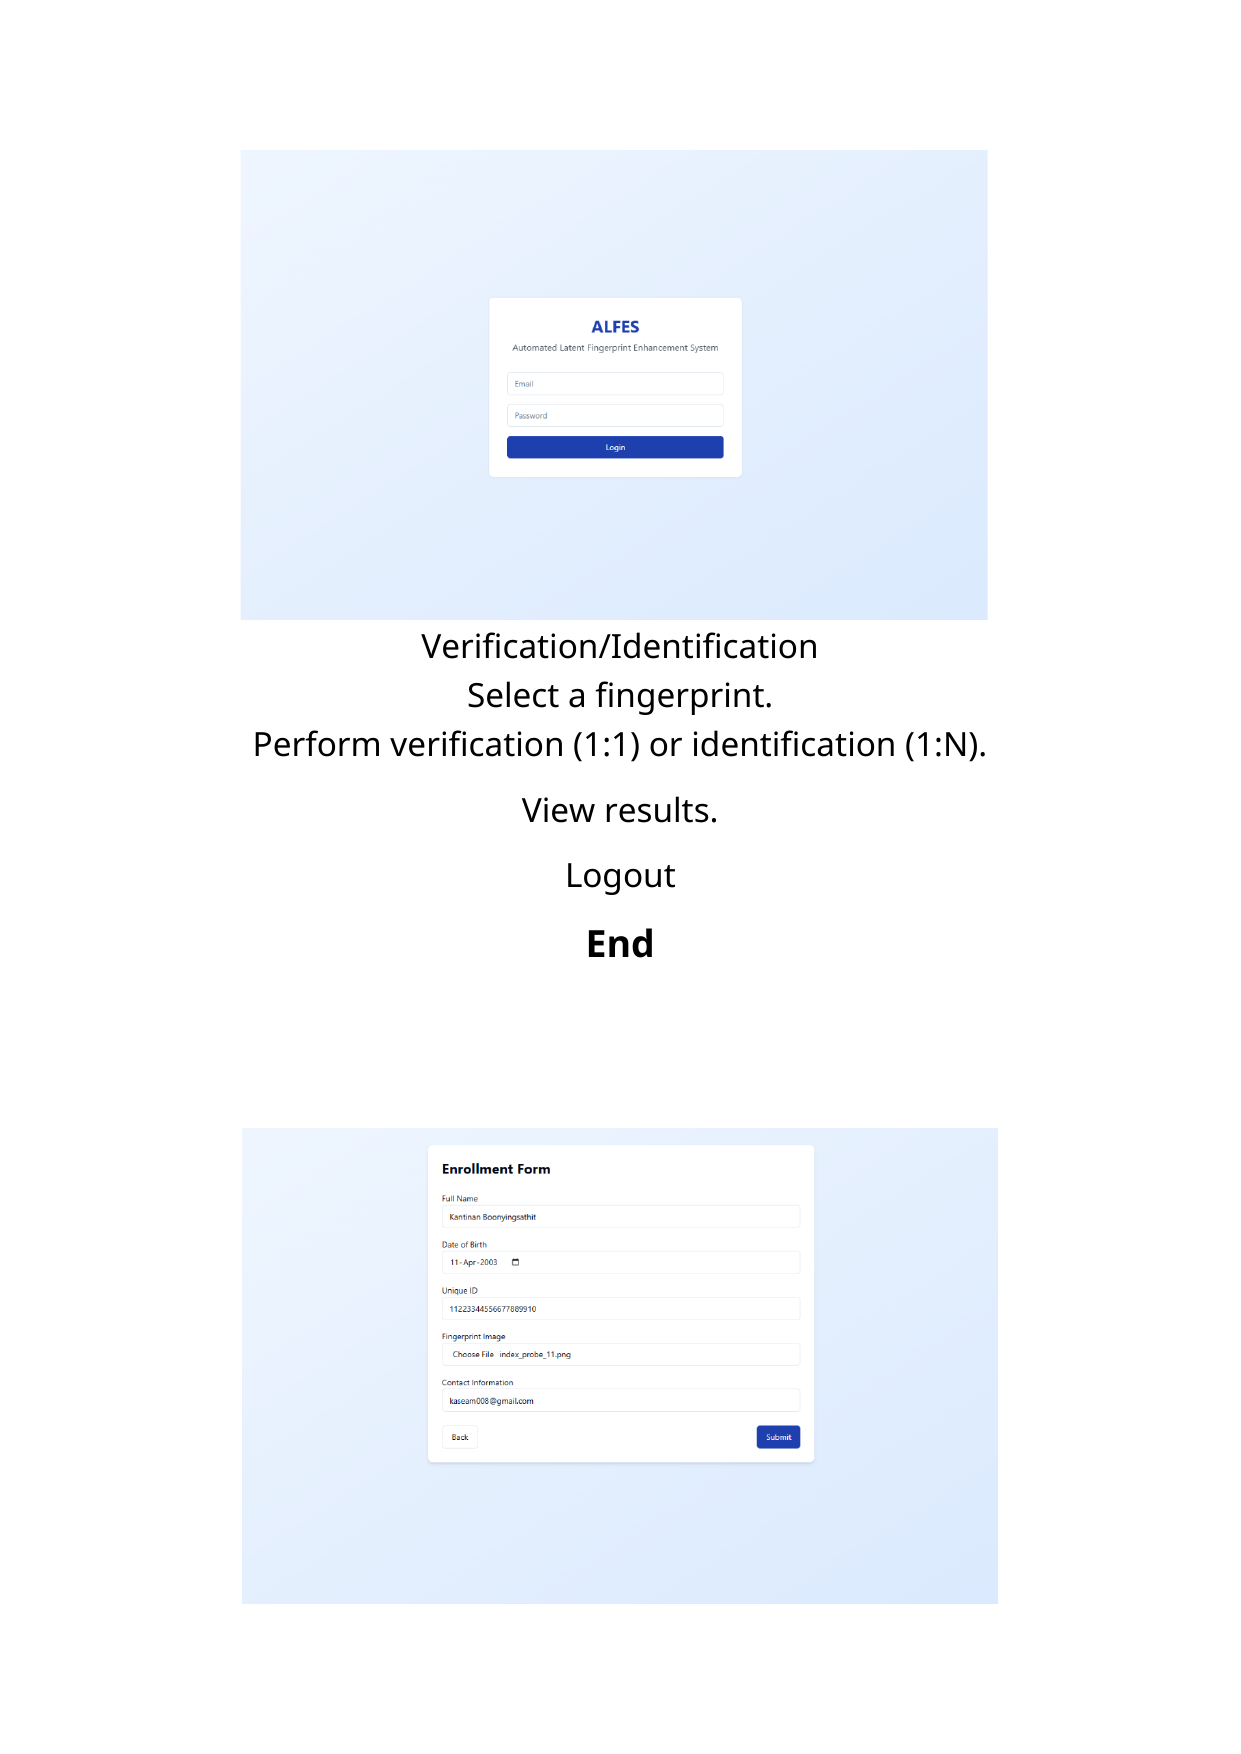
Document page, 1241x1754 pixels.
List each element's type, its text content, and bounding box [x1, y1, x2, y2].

text Logout [150, 852, 1090, 898]
picture [242, 1128, 999, 1604]
picture [240, 150, 988, 620]
text End [150, 918, 1090, 969]
text View results. [150, 787, 1090, 832]
